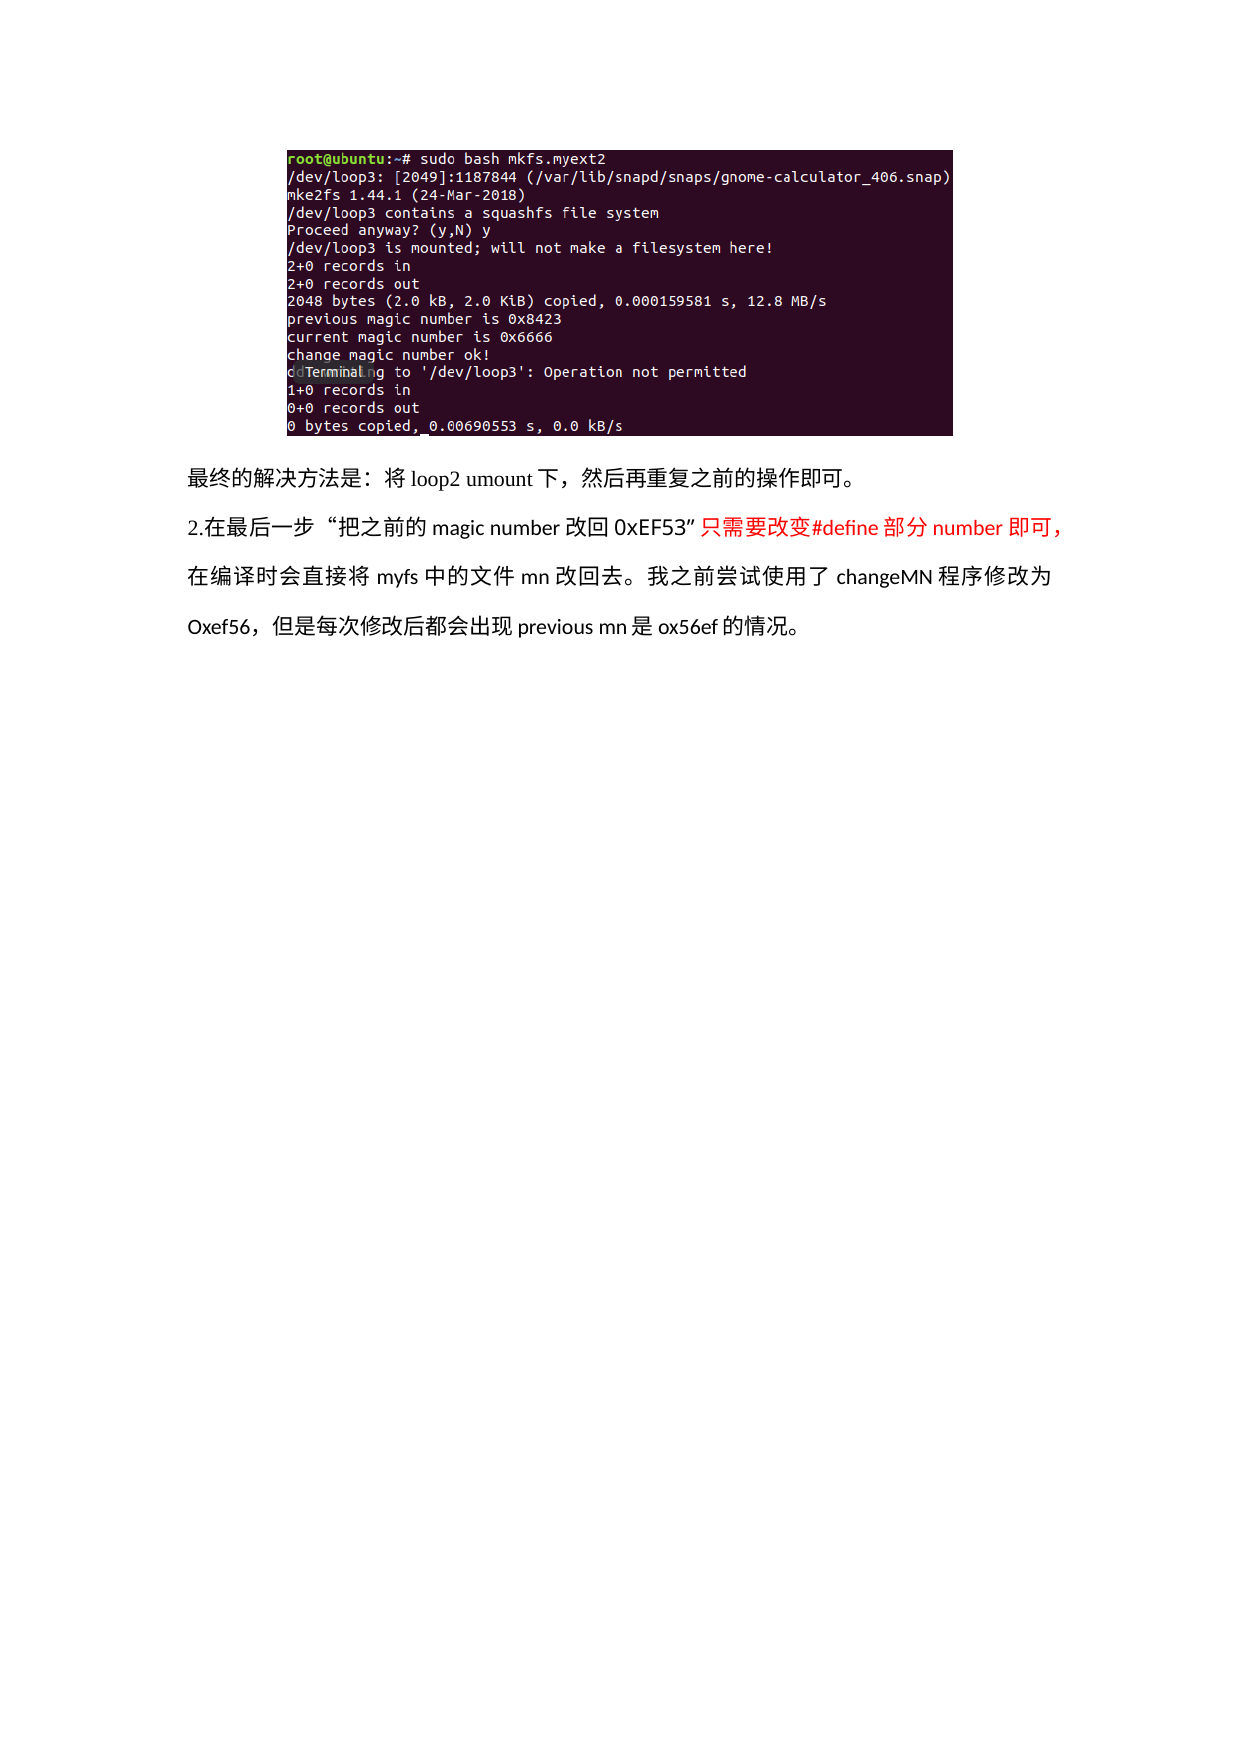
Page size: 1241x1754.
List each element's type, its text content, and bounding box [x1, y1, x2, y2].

text 最终的解决方法是：将loop2 umount下，然后再重复之前的操作即可。 [187, 460, 1053, 493]
text 2.在最后一步“把之前的magic number改回0xEF53” 只需要改变#define部分number即可，在编译时会直接将myfs中的文件mn改回去。我之前尝试使用了changeMN程序修改为Oxef56，但是每次修改后都会出现previous mn是ox56ef的情况。 [187, 509, 1053, 641]
picture [287, 150, 953, 436]
